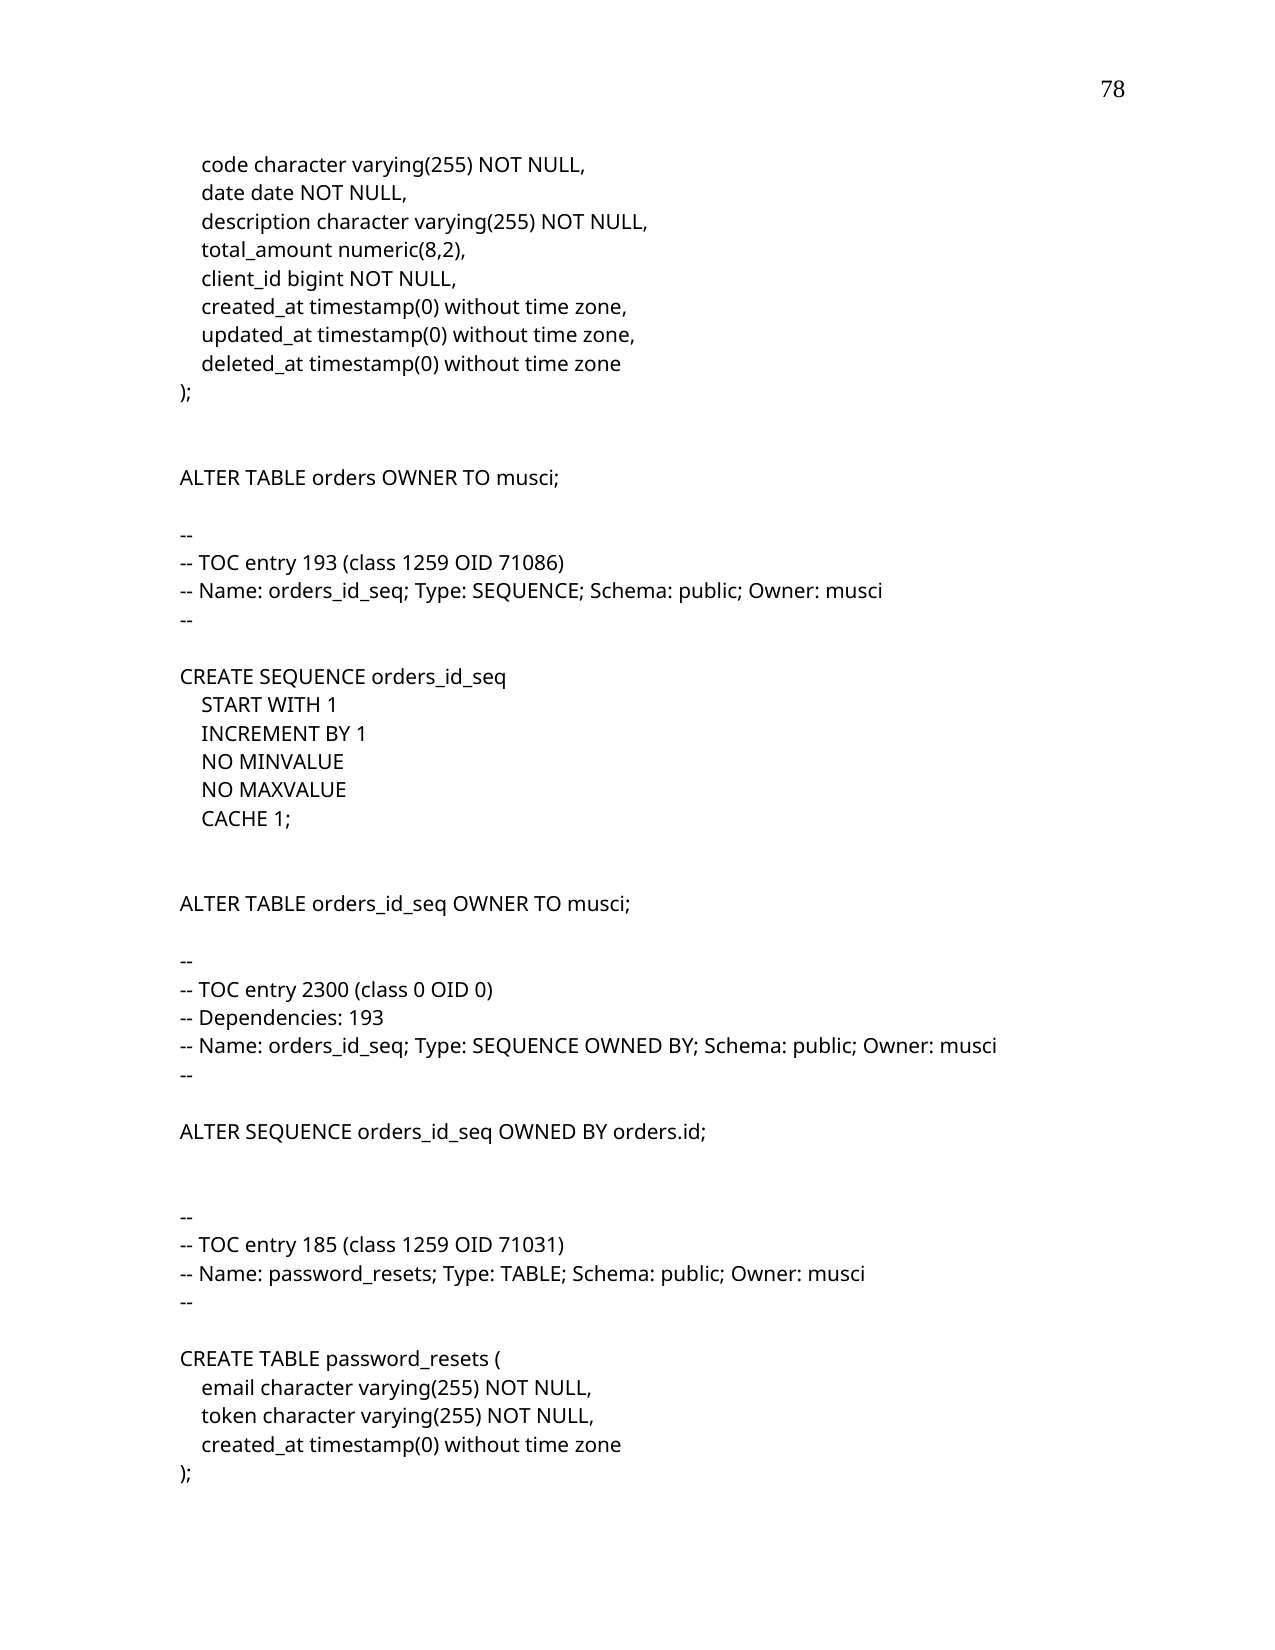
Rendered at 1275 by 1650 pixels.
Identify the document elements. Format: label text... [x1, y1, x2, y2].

text ); [150, 377, 1125, 406]
text client_id bigint NOT NULL, [150, 264, 1125, 292]
text -- Name: orders_id_seq; Type: SEQUENCE; Schema: public; Owner: musci [150, 577, 1125, 605]
text token character varying(255) NOT NULL, [150, 1401, 1125, 1430]
text email character varying(255) NOT NULL, [150, 1373, 1125, 1401]
text NO MAXVALUE [150, 776, 1125, 804]
text -- TOC entry 185 (class 1259 OID 71031) [150, 1231, 1125, 1259]
text -- TOC entry 2300 (class 0 OID 0) [150, 975, 1125, 1003]
text created_at timestamp(0) without time zone, [150, 292, 1125, 321]
text NO MINVALUE [150, 747, 1125, 776]
text -- [150, 1287, 1125, 1316]
text INCREMENT BY 1 [150, 719, 1125, 747]
text CREATE SEQUENCE orders_id_seq [150, 662, 1125, 690]
text -- [150, 946, 1125, 975]
text date date NOT NULL, [150, 178, 1125, 207]
text deleted_at timestamp(0) without time zone [150, 349, 1125, 377]
text created_at timestamp(0) without time zone [150, 1430, 1125, 1458]
text -- TOC entry 193 (class 1259 OID 71086) [150, 548, 1125, 577]
text -- Name: orders_id_seq; Type: SEQUENCE OWNED BY; Schema: public; Owner: musci [150, 1032, 1125, 1060]
text -- Dependencies: 193 [150, 1003, 1125, 1032]
text ALTER TABLE orders OWNER TO musci; [150, 463, 1125, 491]
text updated_at timestamp(0) without time zone, [150, 321, 1125, 349]
text code character varying(255) NOT NULL, [150, 150, 1125, 178]
text -- [150, 1202, 1125, 1231]
text -- [150, 1060, 1125, 1088]
text START WITH 1 [150, 690, 1125, 719]
text ); [150, 1458, 1125, 1487]
text -- [150, 520, 1125, 548]
text CACHE 1; [150, 804, 1125, 832]
text ALTER TABLE orders_id_seq OWNER TO musci; [150, 889, 1125, 918]
text ALTER SEQUENCE orders_id_seq OWNED BY orders.id; [150, 1117, 1125, 1145]
text -- [150, 605, 1125, 633]
text CREATE TABLE password_resets ( [150, 1344, 1125, 1373]
text -- Name: password_resets; Type: TABLE; Schema: public; Owner: musci [150, 1259, 1125, 1287]
text total_amount numeric(8,2), [150, 235, 1125, 264]
text description character varying(255) NOT NULL, [150, 207, 1125, 235]
